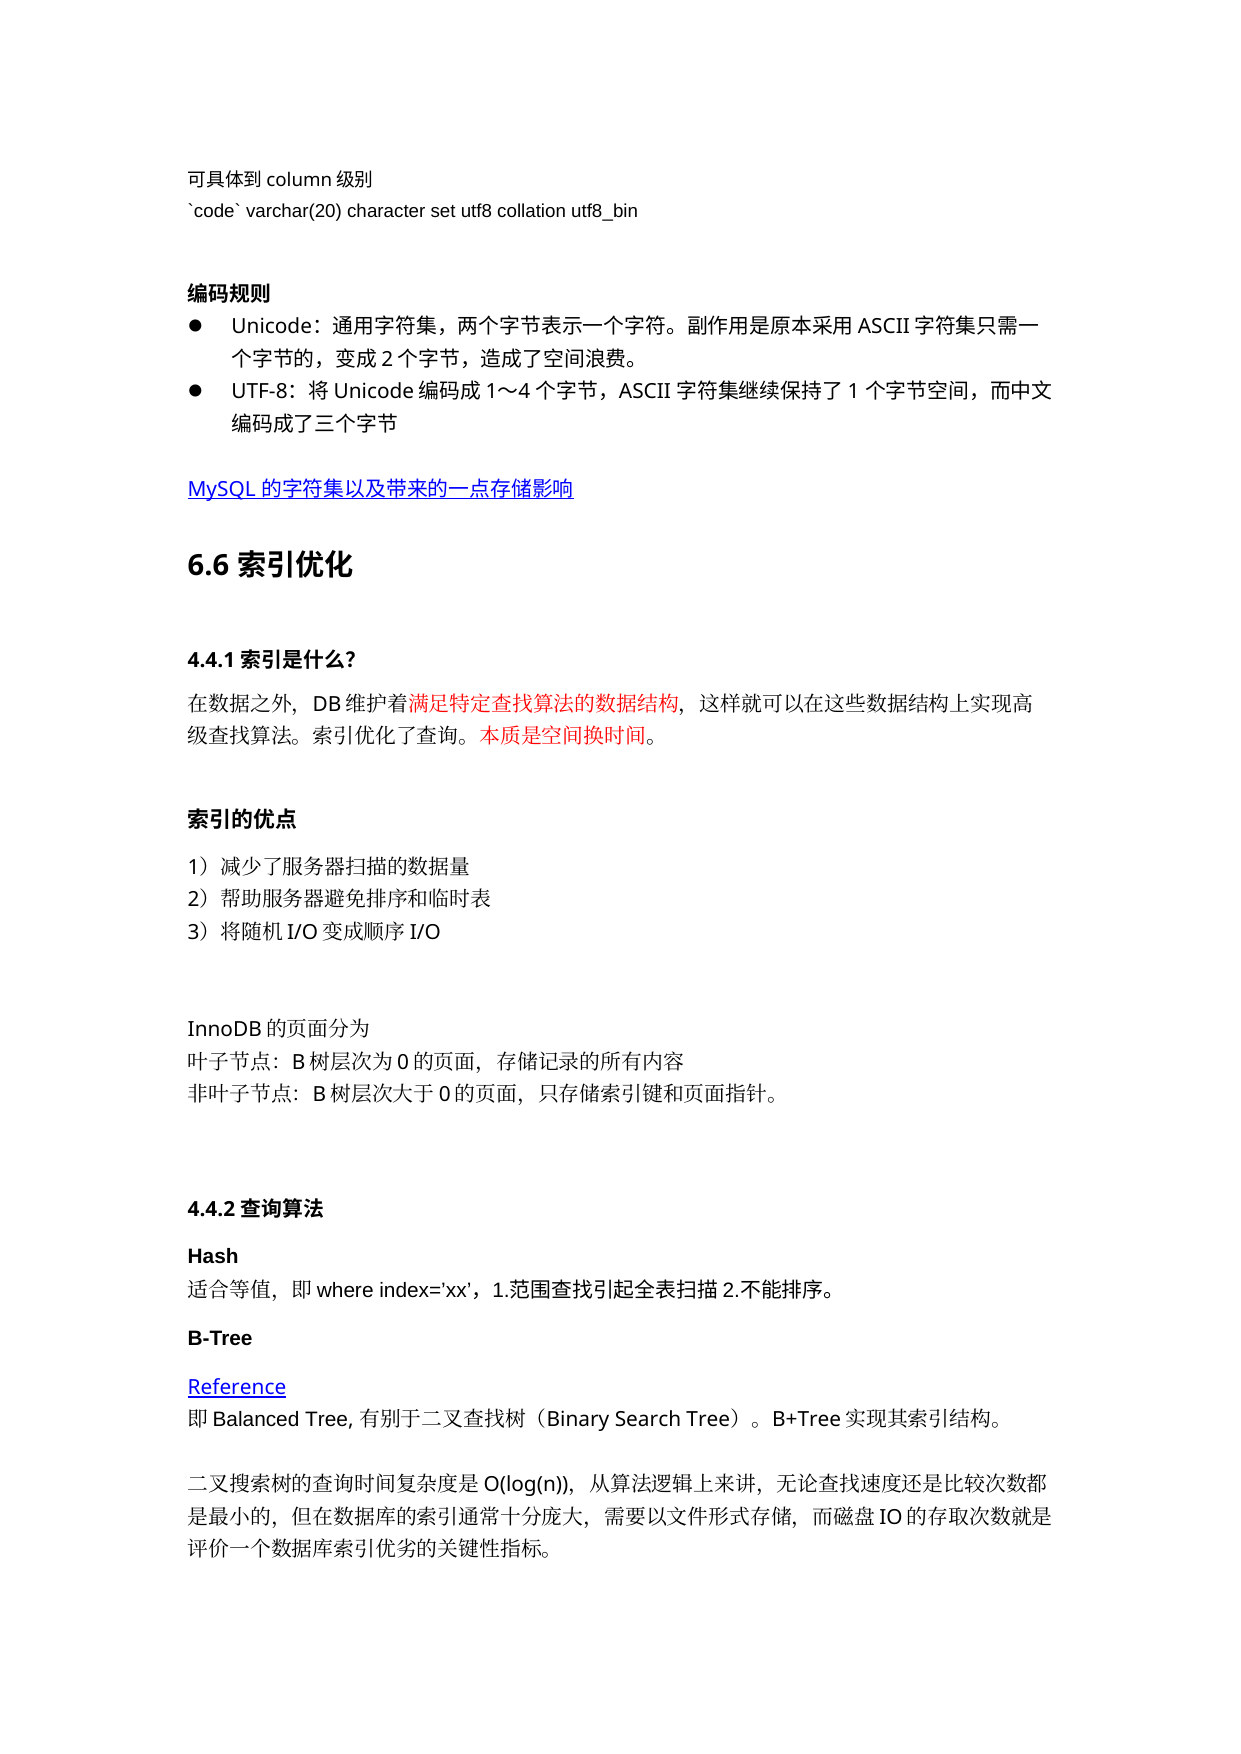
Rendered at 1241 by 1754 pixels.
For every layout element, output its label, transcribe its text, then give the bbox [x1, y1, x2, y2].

text InnoDB的页面分为 [187, 1012, 1053, 1045]
text `code` varchar(20) character set utf8 collation utf8_bin [187, 194, 1053, 227]
text MySQL 的字符集以及带来的一点存储影响 [187, 471, 1053, 503]
subtitle 4.4.2 查询算法 [187, 1191, 1053, 1224]
text B-Tree [187, 1321, 1053, 1354]
text 2）帮助服务器避免排序和临时表 [187, 882, 1053, 915]
text 二叉搜索树的查询时间复杂度是O(log(n))，从算法逻辑上来讲，无论查找速度还是比较次数都是最小的，但在数据库的索引通常十分庞大，需要以文件形式存储，而磁盘IO的存取次数就是评价一个数据库索引优劣的关键性指标。 [187, 1467, 1053, 1565]
text 编码规则 [187, 276, 1053, 308]
text 可具体到column级别 [187, 162, 1053, 194]
text 叶子节点：B树层次为0的页面，存储记录的所有内容 [187, 1045, 1053, 1077]
text 索引的优点 [187, 801, 1053, 834]
list Unicode：通用字符集，两个字节表示一个字符。副作用是原本采用ASCII字符集只需一个字节的，变成2个字节，造成了空间浪费。 [187, 308, 1053, 373]
text 1）减少了服务器扫描的数据量 [187, 850, 1053, 882]
text 在数据之外，DB维护着满足特定查找算法的数据结构，这样就可以在这些数据结构上实现高级查找算法。索引优化了查询。本质是空间换时间。 [187, 687, 1053, 752]
subtitle 6.6 索引优化 [187, 530, 1053, 595]
text Hash [187, 1240, 1053, 1272]
text Reference [187, 1370, 1053, 1402]
text 非叶子节点：B树层次大于0的页面，只存储索引键和页面指针。 [187, 1077, 1053, 1110]
subtitle 4.4.1 索引是什么？ [187, 642, 1053, 675]
list UTF-8：将Unicode编码成 1～4 个字节，ASCII 字符集继续保持了 1 个字节空间，而中文编码成了三个字节 [187, 373, 1053, 438]
text 3）将随机I/O变成顺序I/O [187, 915, 1053, 947]
text 即Balanced Tree, 有别于二叉查找树（Binary Search Tree）。B+Tree实现其索引结构。 [187, 1402, 1053, 1435]
text 适合等值，即where index=’xx’，1.范围查找引起全表扫描 2.不能排序。 [187, 1272, 1053, 1305]
